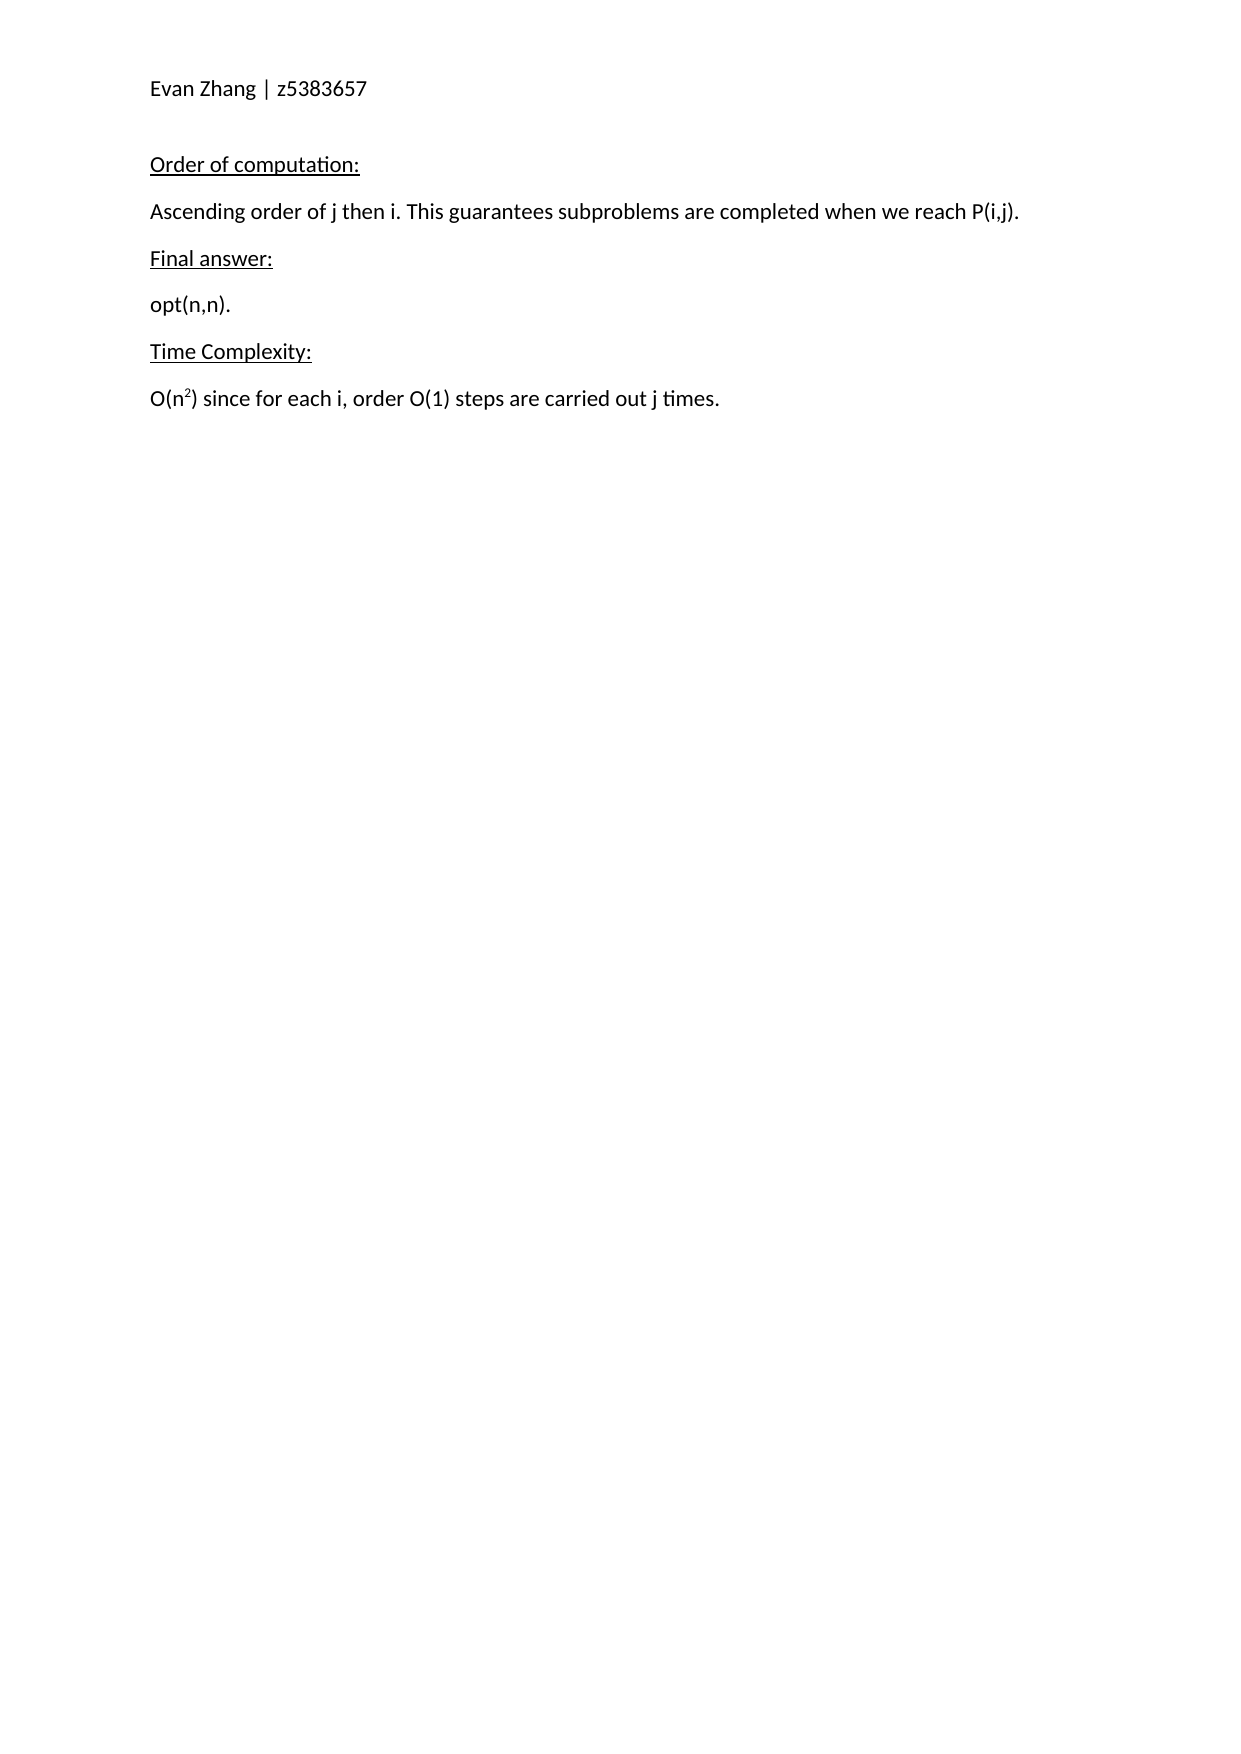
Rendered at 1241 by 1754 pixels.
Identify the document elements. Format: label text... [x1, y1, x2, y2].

text Ascending order of j then i. This guarantees subproblems are completed when we reach P(i,j). [150, 197, 1090, 225]
text Order of computation: [150, 150, 1090, 178]
text Time Complexity: [150, 337, 1090, 366]
text opt(n,n). [150, 291, 1090, 319]
text O(n2) since for each i, order O(1) steps are carried out j times. [150, 384, 1090, 412]
text Final answer: [150, 244, 1090, 272]
